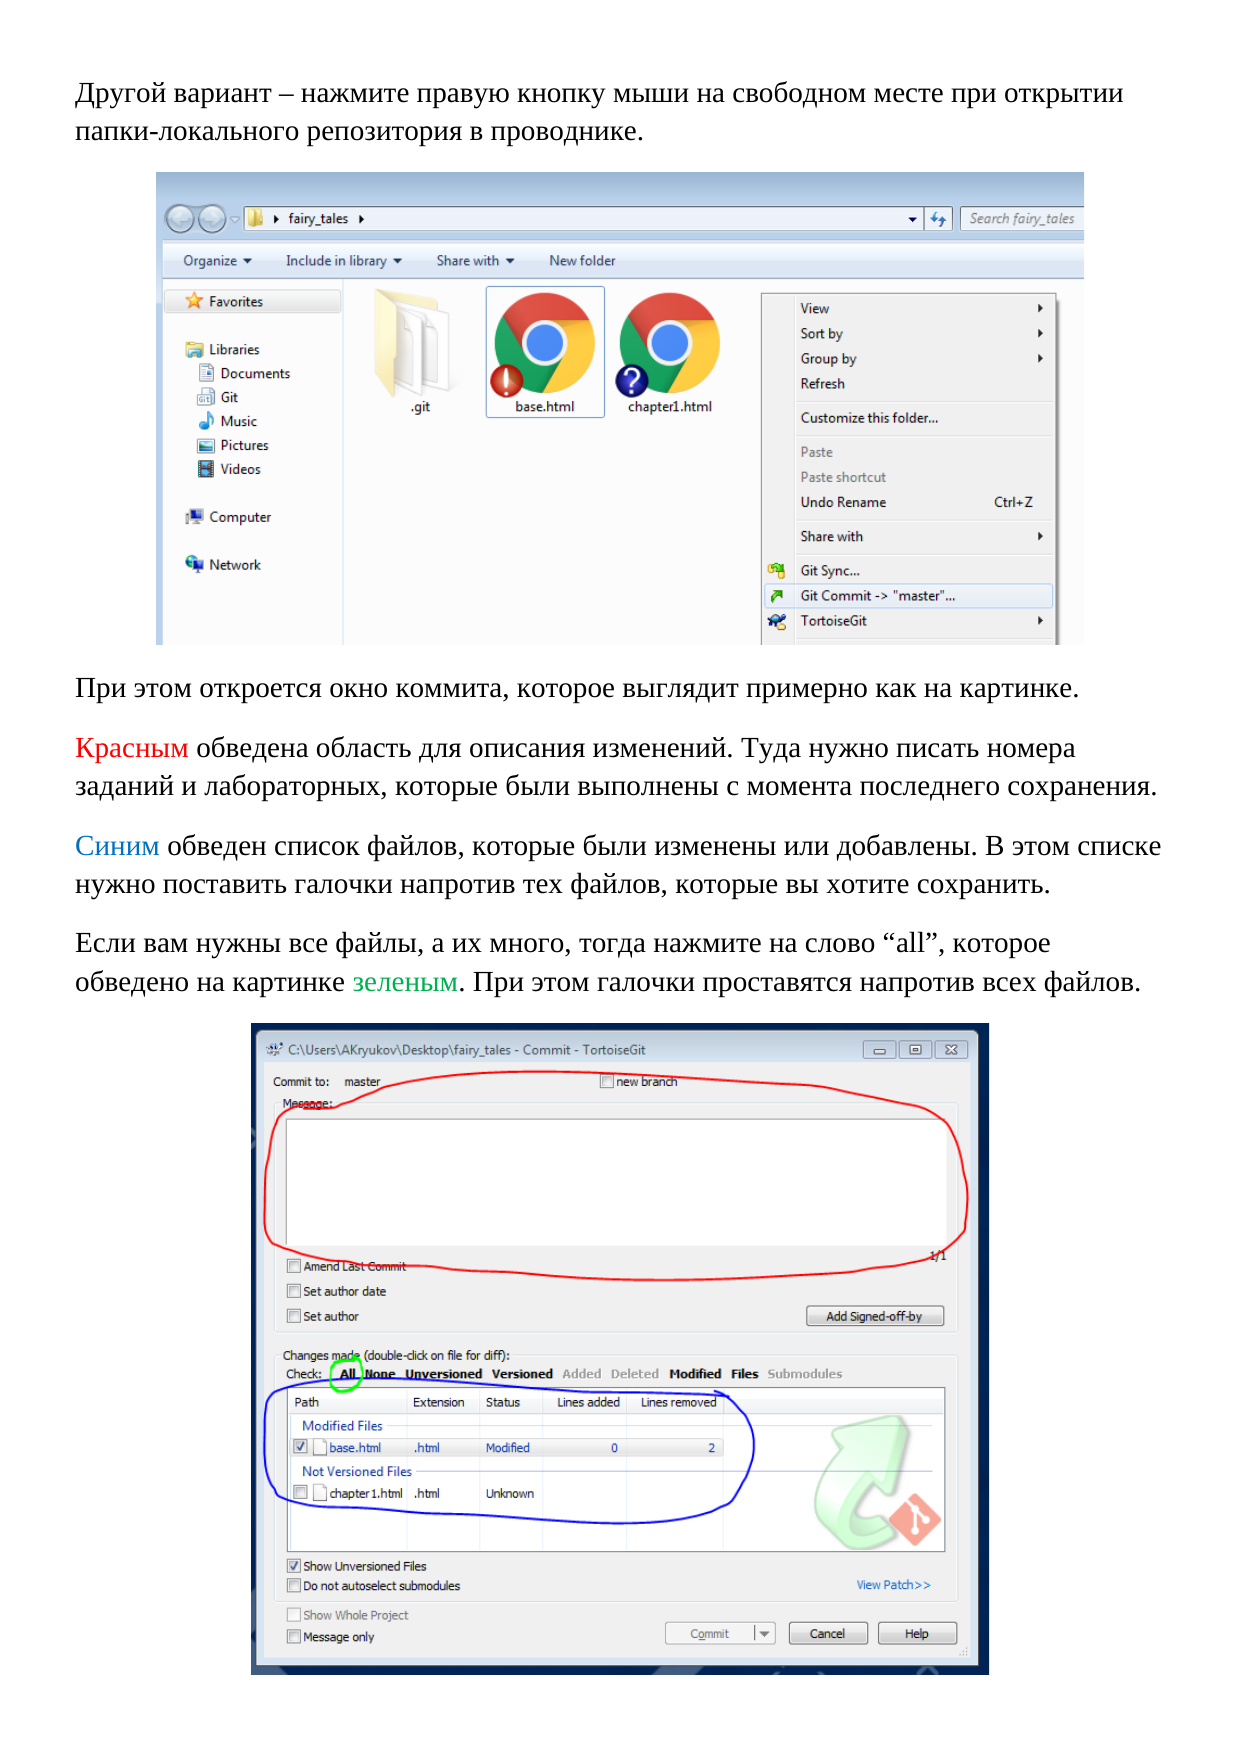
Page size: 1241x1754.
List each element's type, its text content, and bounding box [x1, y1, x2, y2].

picture [156, 172, 1085, 645]
text Если вам нужны все файлы, а их много, тогда нажмите на слово “all”, которое обведено на картинке зеленым. При этом галочки проставятся напротив всех файлов. [75, 926, 1165, 998]
picture [251, 1023, 990, 1675]
text Другой вариант – нажмите правую кнопку мыши на свободном месте при открытии папки-локального репозитория в проводнике. [75, 75, 1165, 147]
text Красным обведена область для описания изменений. Туда нужно писать номера заданий и лабораторных, которые были выполнены с момента последнего сохранения. [75, 730, 1165, 802]
text При этом откроется окно коммита, которое выглядит примерно как на картинке. [75, 670, 1165, 704]
text Синим обведен список файлов, которые были изменены или добавлены. В этом списке нужно поставить галочки напротив тех файлов, которые вы хотите сохранить. [75, 828, 1165, 900]
